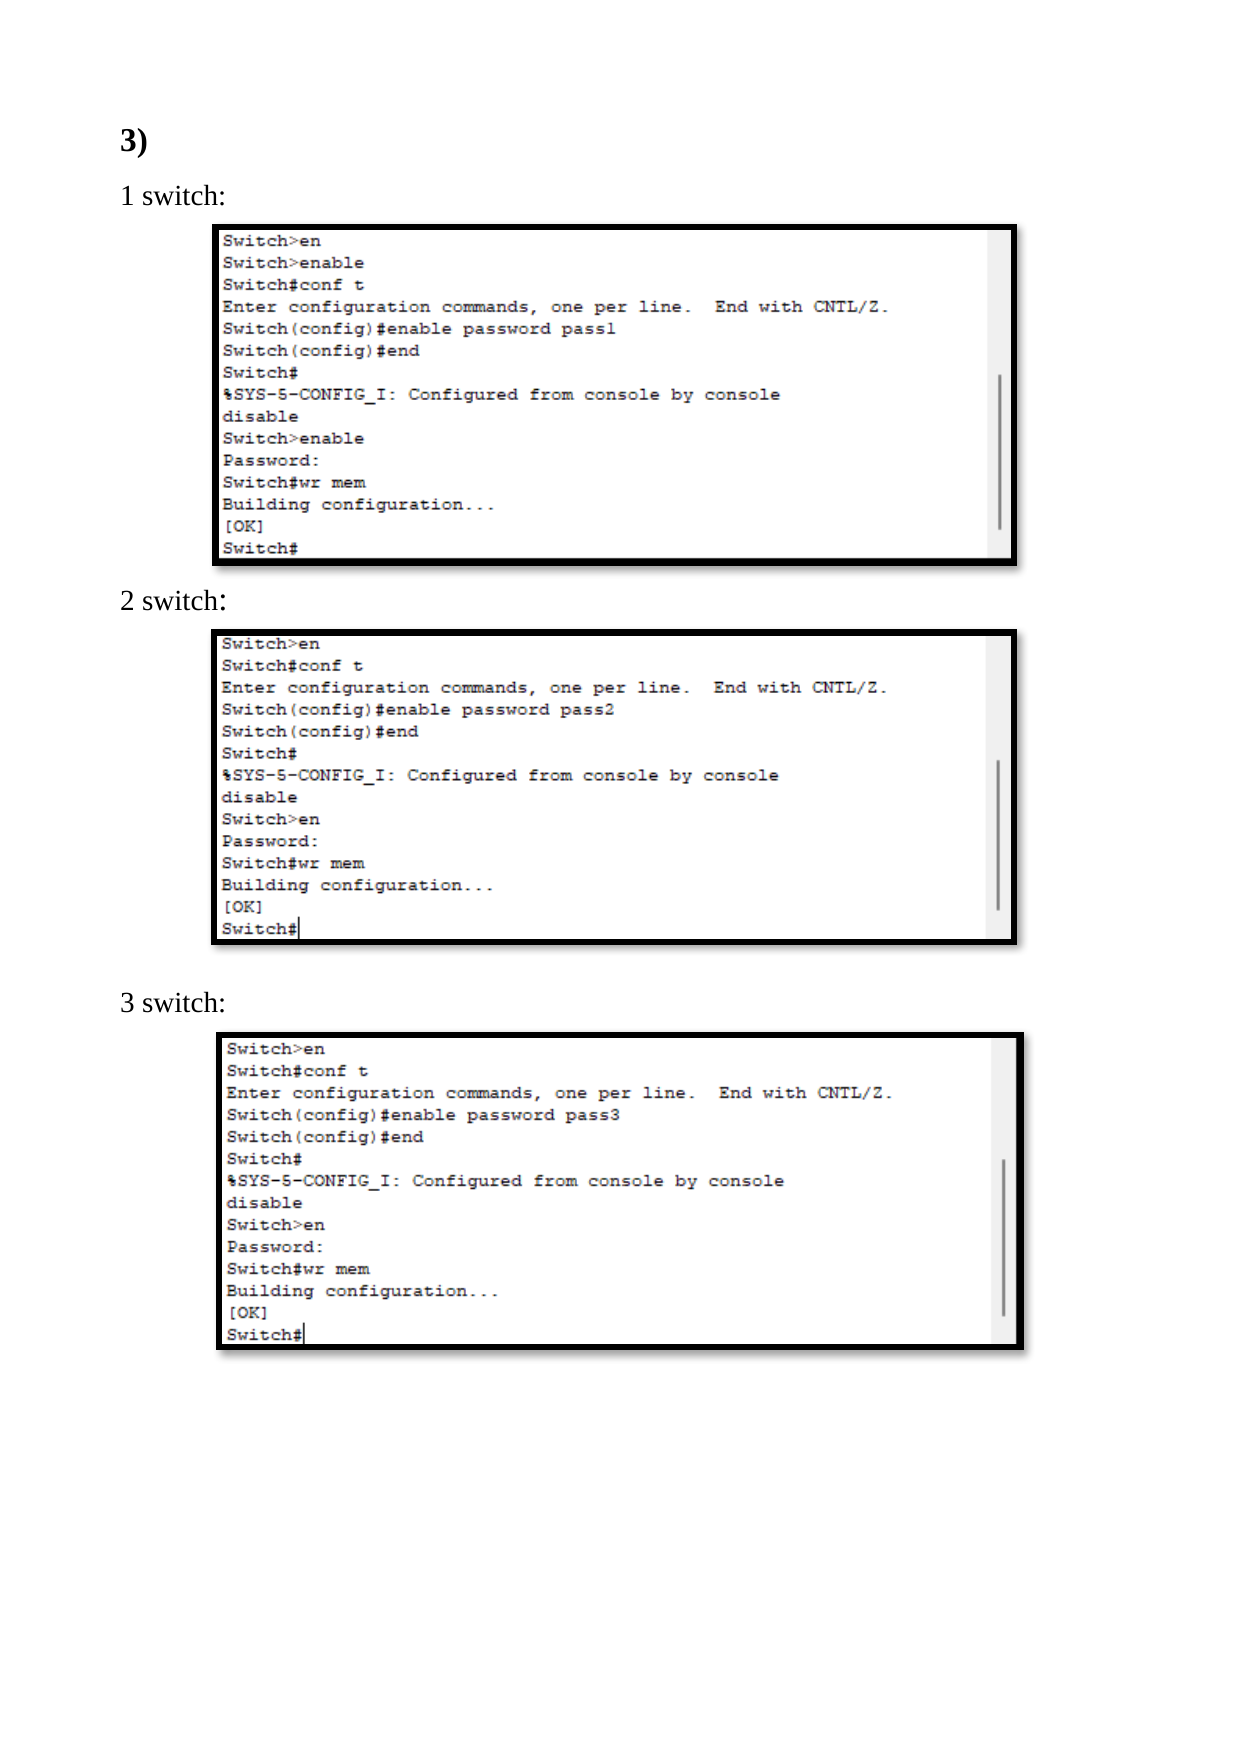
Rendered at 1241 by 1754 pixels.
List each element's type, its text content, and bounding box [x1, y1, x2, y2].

picture [217, 636, 1011, 939]
text 3) [120, 120, 1120, 158]
text 3 switch: [120, 985, 1120, 1019]
picture [219, 230, 1011, 560]
text 1 switch: [120, 178, 1120, 212]
picture [222, 1038, 1018, 1344]
text 2 switch: [120, 579, 1120, 617]
